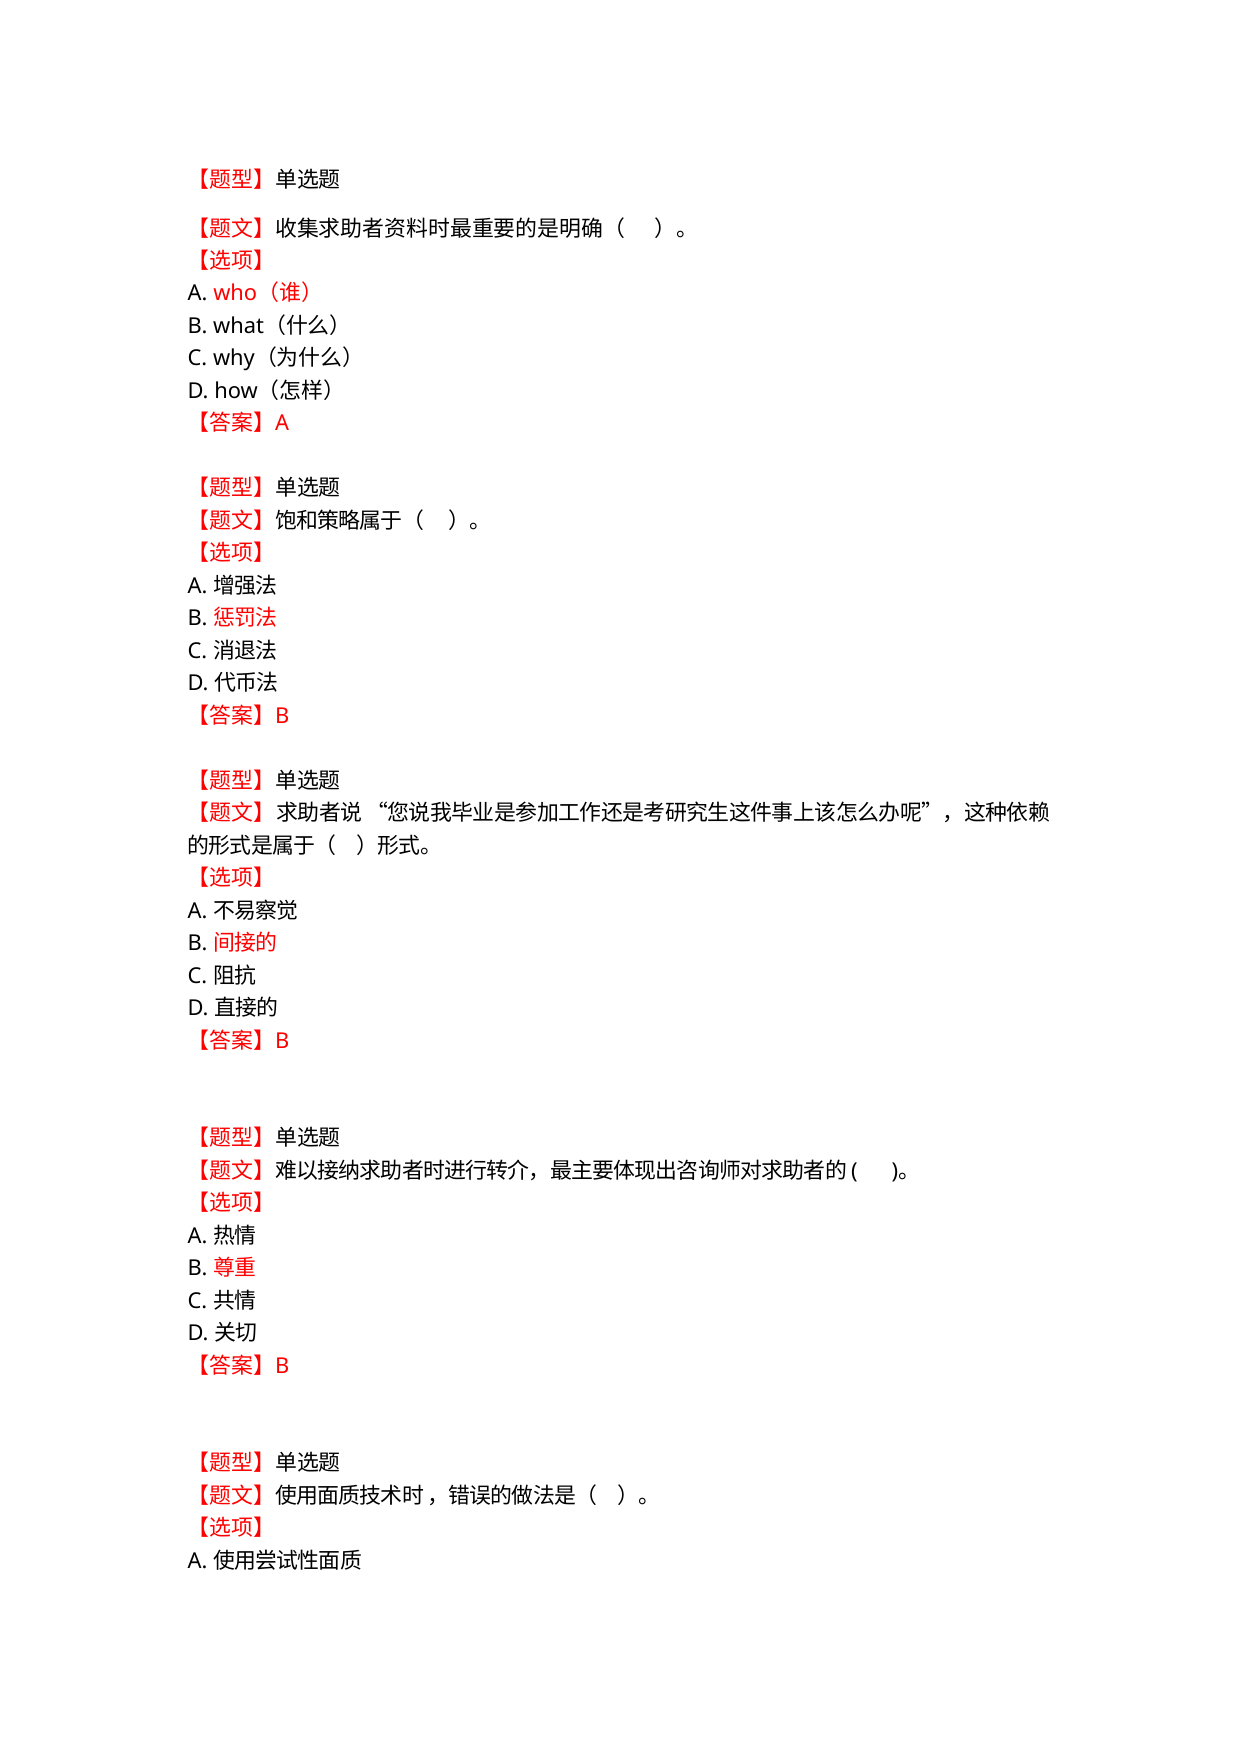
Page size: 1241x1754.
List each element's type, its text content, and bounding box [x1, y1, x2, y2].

text C. 消退法 [187, 632, 1053, 665]
text 【题文】收集求助者资料时最重要的是明确（ ）。 [187, 211, 1053, 242]
text 【题型】单选题 [187, 1120, 1053, 1152]
text 【题文】饱和策略属于（ ）。 [187, 502, 1053, 535]
text C. why（为什么） [187, 340, 1053, 372]
text 【选项】 [187, 1510, 1053, 1542]
text B. 尊重 [187, 1250, 1053, 1282]
text 【题文】求助者说 “您说我毕业是参加工作还是考研究生这件事上该怎么办呢”，这种依赖的形式是属于（ ）形式。 [187, 795, 1053, 860]
text 【选项】 [187, 860, 1053, 892]
text 【选项】 [187, 1185, 1053, 1217]
text 【题文】难以接纳求助者时进行转介，最主要体现出咨询师对求助者的 ( )。 [187, 1152, 1053, 1185]
text D. 直接的 [187, 990, 1053, 1022]
text C. 共情 [187, 1282, 1053, 1315]
text D. 代币法 [187, 665, 1053, 697]
text B. what（什么） [187, 307, 1053, 340]
text B. 间接的 [187, 925, 1053, 957]
text C. 阻抗 [187, 957, 1053, 990]
text 【题型】单选题 [187, 470, 1053, 502]
text 【题型】单选题 [187, 162, 1053, 194]
text A. 使用尝试性面质 [187, 1542, 1053, 1575]
text 【题文】使用面质技术时 ，错误的做法是（ ）。 [187, 1477, 1053, 1510]
text 【选项】 [187, 535, 1053, 567]
text 【答案】B [187, 697, 1053, 730]
text 【答案】B [187, 1022, 1053, 1055]
text 【题型】单选题 [187, 762, 1053, 795]
text A. 热情 [187, 1217, 1053, 1250]
text A. 不易察觉 [187, 892, 1053, 925]
text A. who（谁） [187, 275, 1053, 307]
text A. 增强法 [187, 567, 1053, 600]
text D. 关切 [187, 1315, 1053, 1347]
text B. 惩罚法 [187, 600, 1053, 632]
text 【选项】 [187, 242, 1053, 275]
text 【答案】A [187, 405, 1053, 437]
text D. how（怎样） [187, 372, 1053, 405]
text 【题型】单选题 [187, 1445, 1053, 1477]
text 【答案】B [187, 1347, 1053, 1380]
